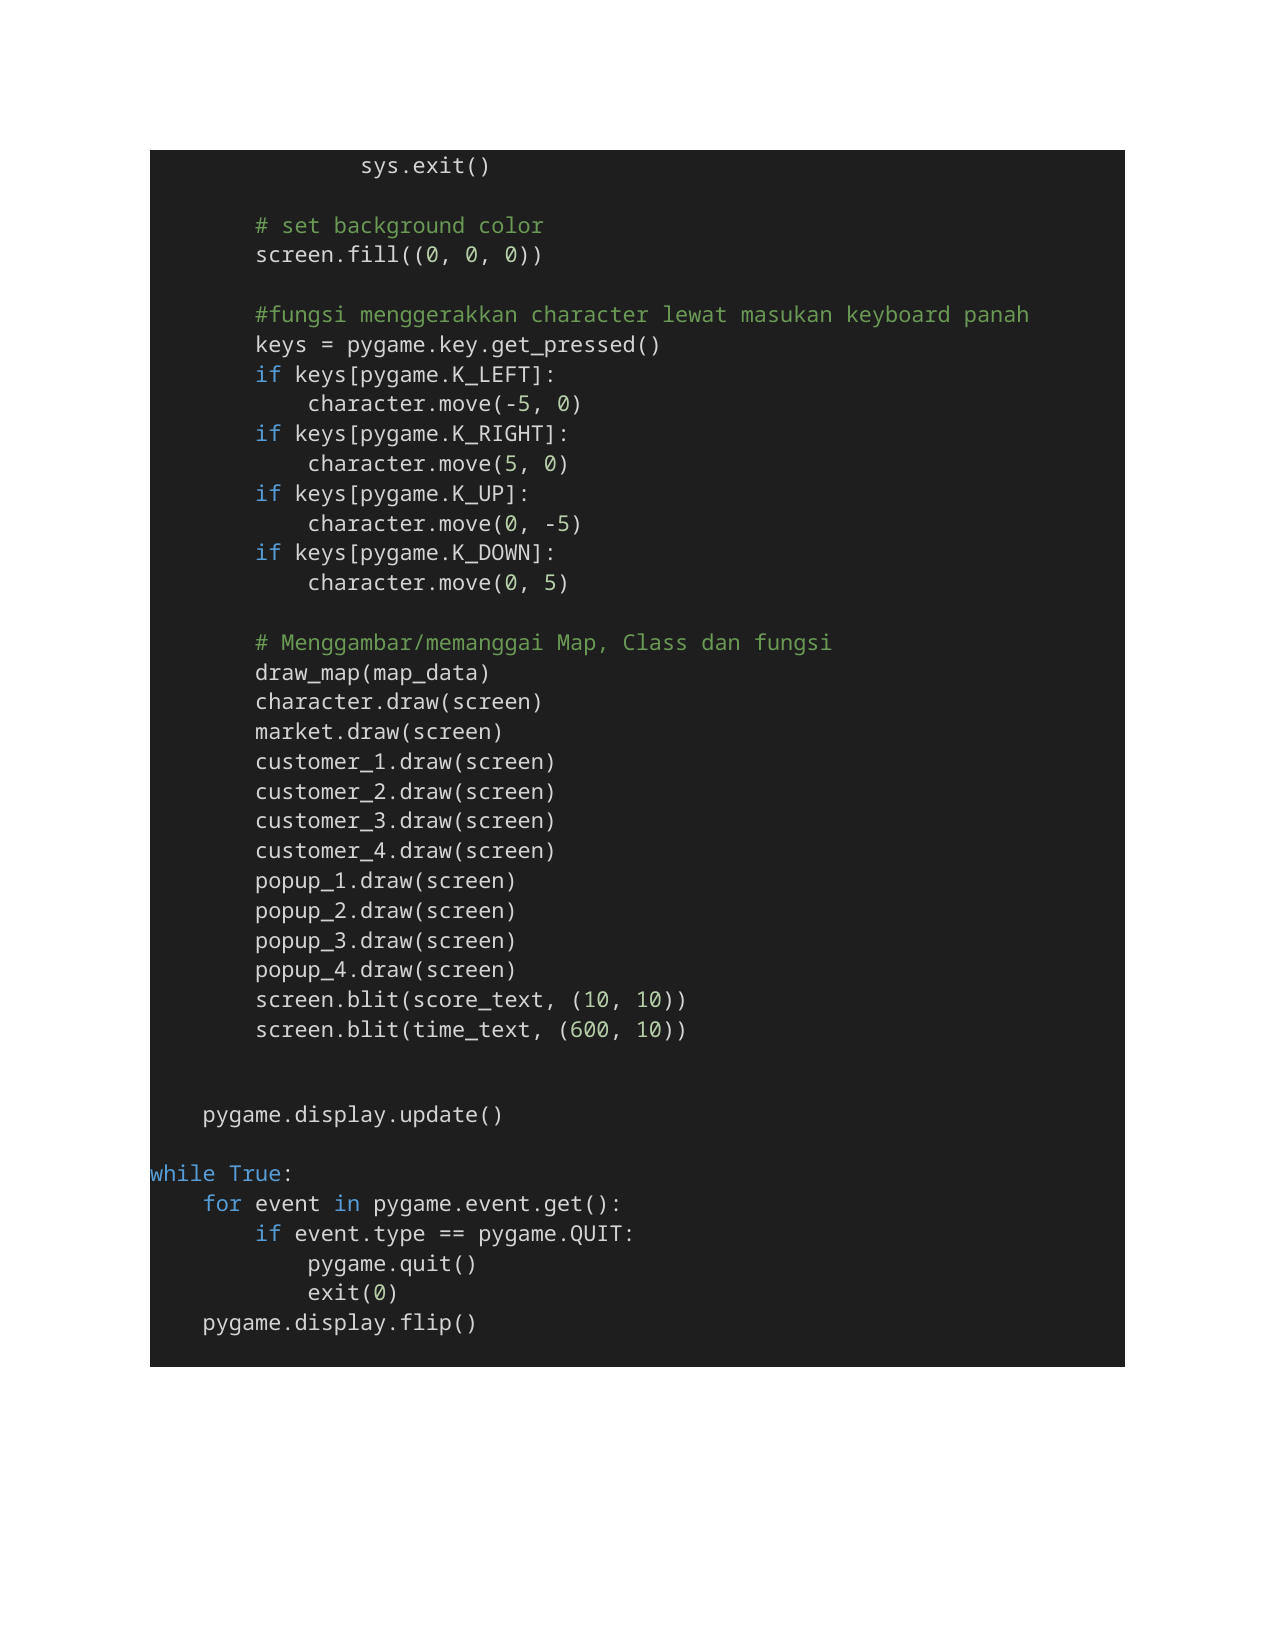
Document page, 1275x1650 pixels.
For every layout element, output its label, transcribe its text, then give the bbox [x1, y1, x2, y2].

text customer_4.draw(screen) [150, 835, 1125, 865]
text customer_1.draw(screen) [150, 746, 1125, 776]
text popup_4.draw(screen) [150, 954, 1125, 984]
text exit(0) [150, 1277, 1125, 1307]
text character.draw(screen) [150, 686, 1125, 716]
text pygame.quit() [150, 1247, 1125, 1277]
text pygame.display.update() [150, 1098, 1125, 1128]
text popup_2.draw(screen) [150, 895, 1125, 924]
text pygame.display.flip() [150, 1307, 1125, 1337]
text character.move(-5, 0) [150, 388, 1125, 418]
text sys.exit() [150, 150, 1125, 180]
text while True: [150, 1158, 1125, 1188]
text market.draw(screen) [150, 716, 1125, 746]
text screen.fill((0, 0, 0)) [150, 239, 1125, 269]
text keys = pygame.key.get_pressed() [150, 329, 1125, 358]
text screen.blit(time_text, (600, 10)) [150, 1014, 1125, 1044]
text customer_3.draw(screen) [150, 805, 1125, 835]
text popup_1.draw(screen) [150, 865, 1125, 895]
text if event.type == pygame.QUIT: [150, 1218, 1125, 1247]
text draw_map(map_data) [150, 656, 1125, 686]
text if keys[pygame.K_UP]: [150, 478, 1125, 507]
text screen.blit(score_text, (10, 10)) [150, 984, 1125, 1014]
text # set background color [150, 209, 1125, 239]
text character.move(5, 0) [150, 448, 1125, 478]
text character.move(0, -5) [150, 507, 1125, 537]
text if keys[pygame.K_RIGHT]: [150, 418, 1125, 448]
text # Menggambar/memanggai Map, Class dan fungsi [150, 627, 1125, 656]
text #fungsi menggerakkan character lewat masukan keyboard panah [150, 299, 1125, 329]
text character.move(0, 5) [150, 567, 1125, 597]
text customer_2.draw(screen) [150, 776, 1125, 805]
text if keys[pygame.K_DOWN]: [150, 537, 1125, 567]
text if keys[pygame.K_LEFT]: [150, 358, 1125, 388]
text for event in pygame.event.get(): [150, 1188, 1125, 1218]
text popup_3.draw(screen) [150, 924, 1125, 954]
